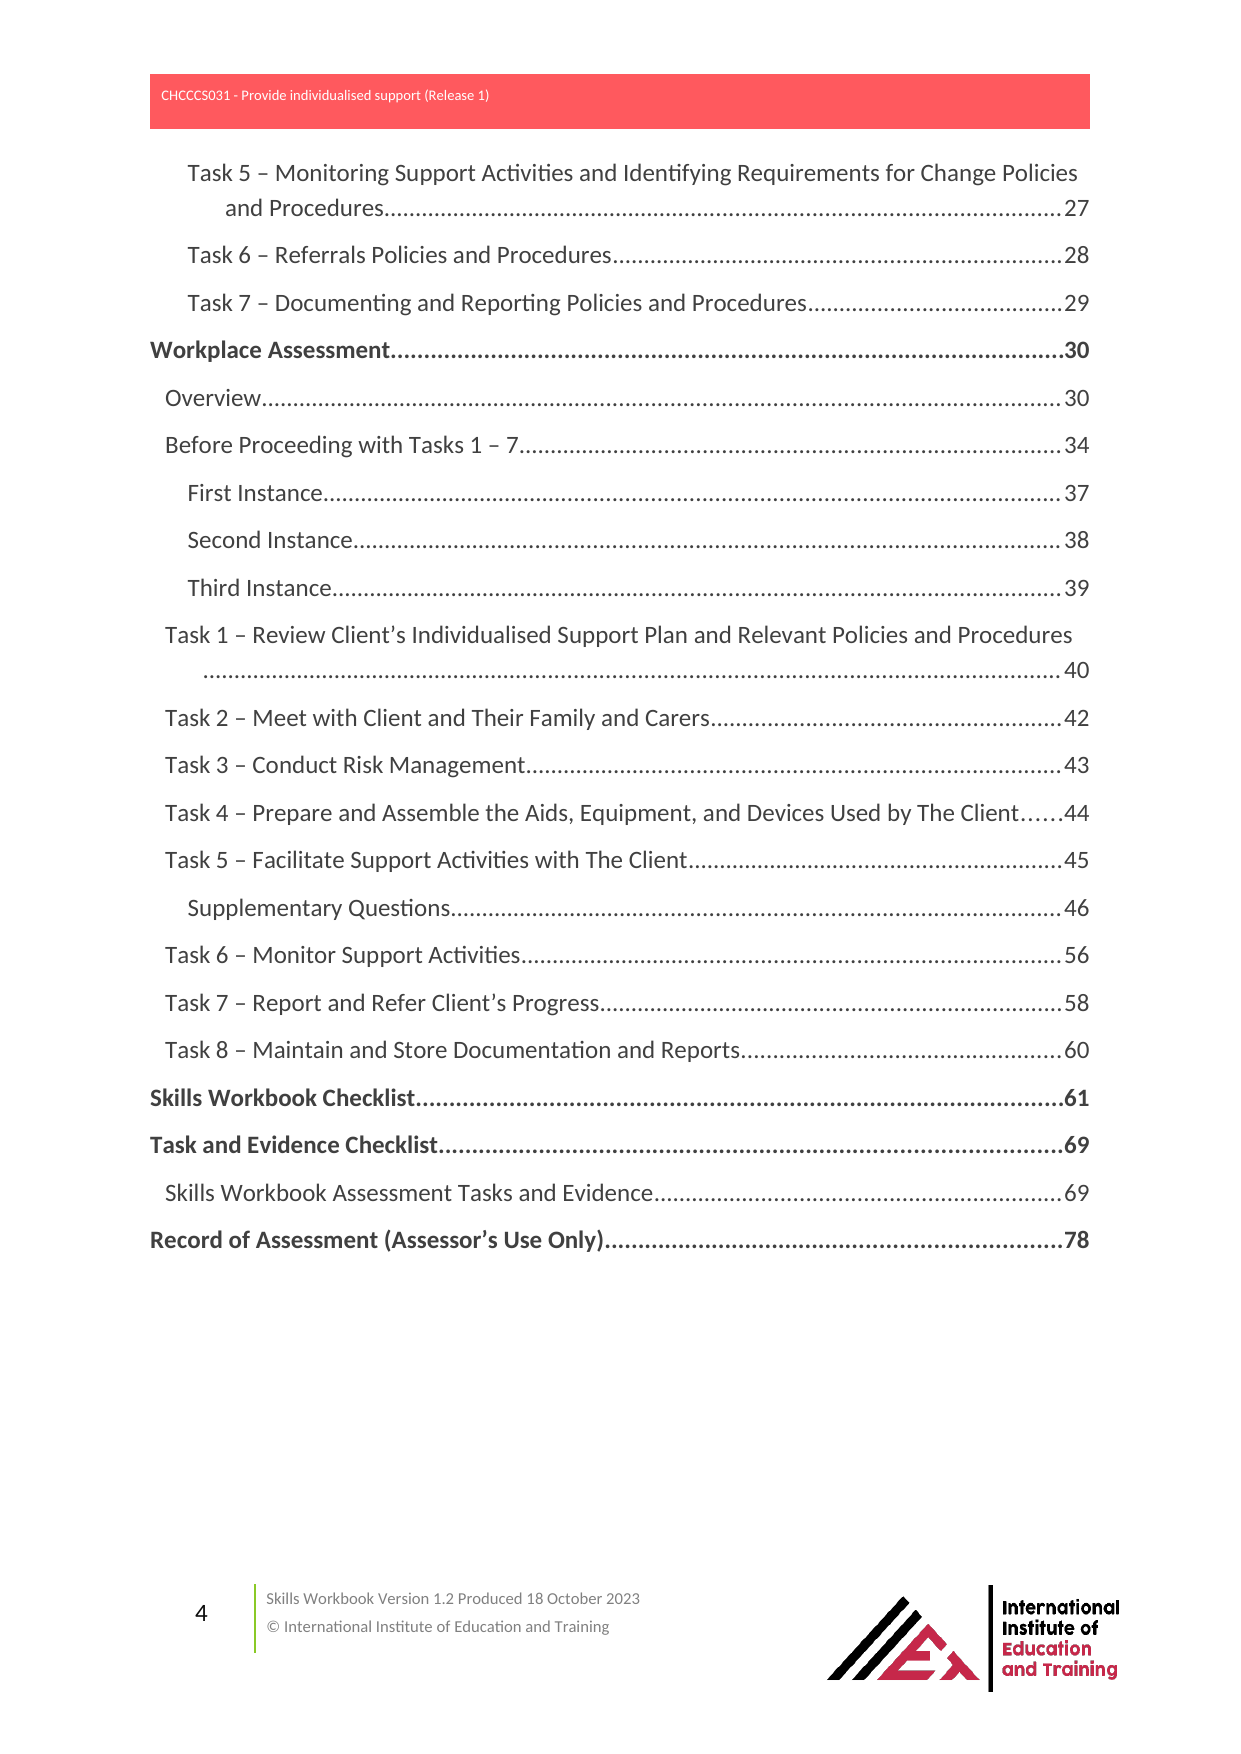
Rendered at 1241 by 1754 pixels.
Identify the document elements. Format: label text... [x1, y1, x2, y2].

text Task 7 – Report and Refer Client’s Progress 58 [165, 987, 1080, 1017]
text Record of Assessment (Assessor’s Use Only) 78 [150, 1224, 1090, 1255]
text Supplementary Questions 46 [187, 892, 1080, 922]
text Task 6 – Referrals Policies and Procedures 28 [187, 239, 1080, 270]
text Task and Evidence Checklist 69 [150, 1129, 1090, 1160]
text Task 6 – Monitor Support Activities 56 [165, 939, 1080, 970]
text Skills Workbook Checklist 61 [150, 1082, 1090, 1112]
text Task 4 – Prepare and Assemble the Aids, Equipment, and Devices Used by The Client 44 [165, 797, 1080, 827]
text Before Proceeding with Tasks 1 – 7 34 [165, 429, 1080, 460]
text Workplace Assessment 30 [150, 334, 1090, 365]
text Task 3 – Conduct Risk Management 43 [165, 749, 1080, 780]
picture [826, 1585, 1119, 1692]
text Third Instance 39 [187, 572, 1080, 602]
text Task 5 – Facilitate Support Activities with The Client 45 [165, 844, 1080, 875]
text Task 1 – Review Client’s Individualised Support Plan and Relevant Policies and Procedures 40 [165, 619, 1080, 685]
text Task 5 – Monitoring Support Activities and Identifying Requirements for Change Policies and Procedures 27 [187, 157, 1080, 222]
text Task 7 – Documenting and Reporting Policies and Procedures 29 [187, 287, 1080, 317]
text Task 8 – Maintain and Store Documentation and Reports 60 [165, 1034, 1080, 1065]
text Skills Workbook Assessment Tasks and Evidence 69 [165, 1177, 1080, 1207]
text Task 2 – Meet with Client and Their Family and Carers 42 [165, 702, 1080, 732]
text Second Instance 38 [187, 524, 1080, 555]
text First Instance 37 [187, 477, 1080, 507]
text Overview 30 [165, 382, 1080, 412]
